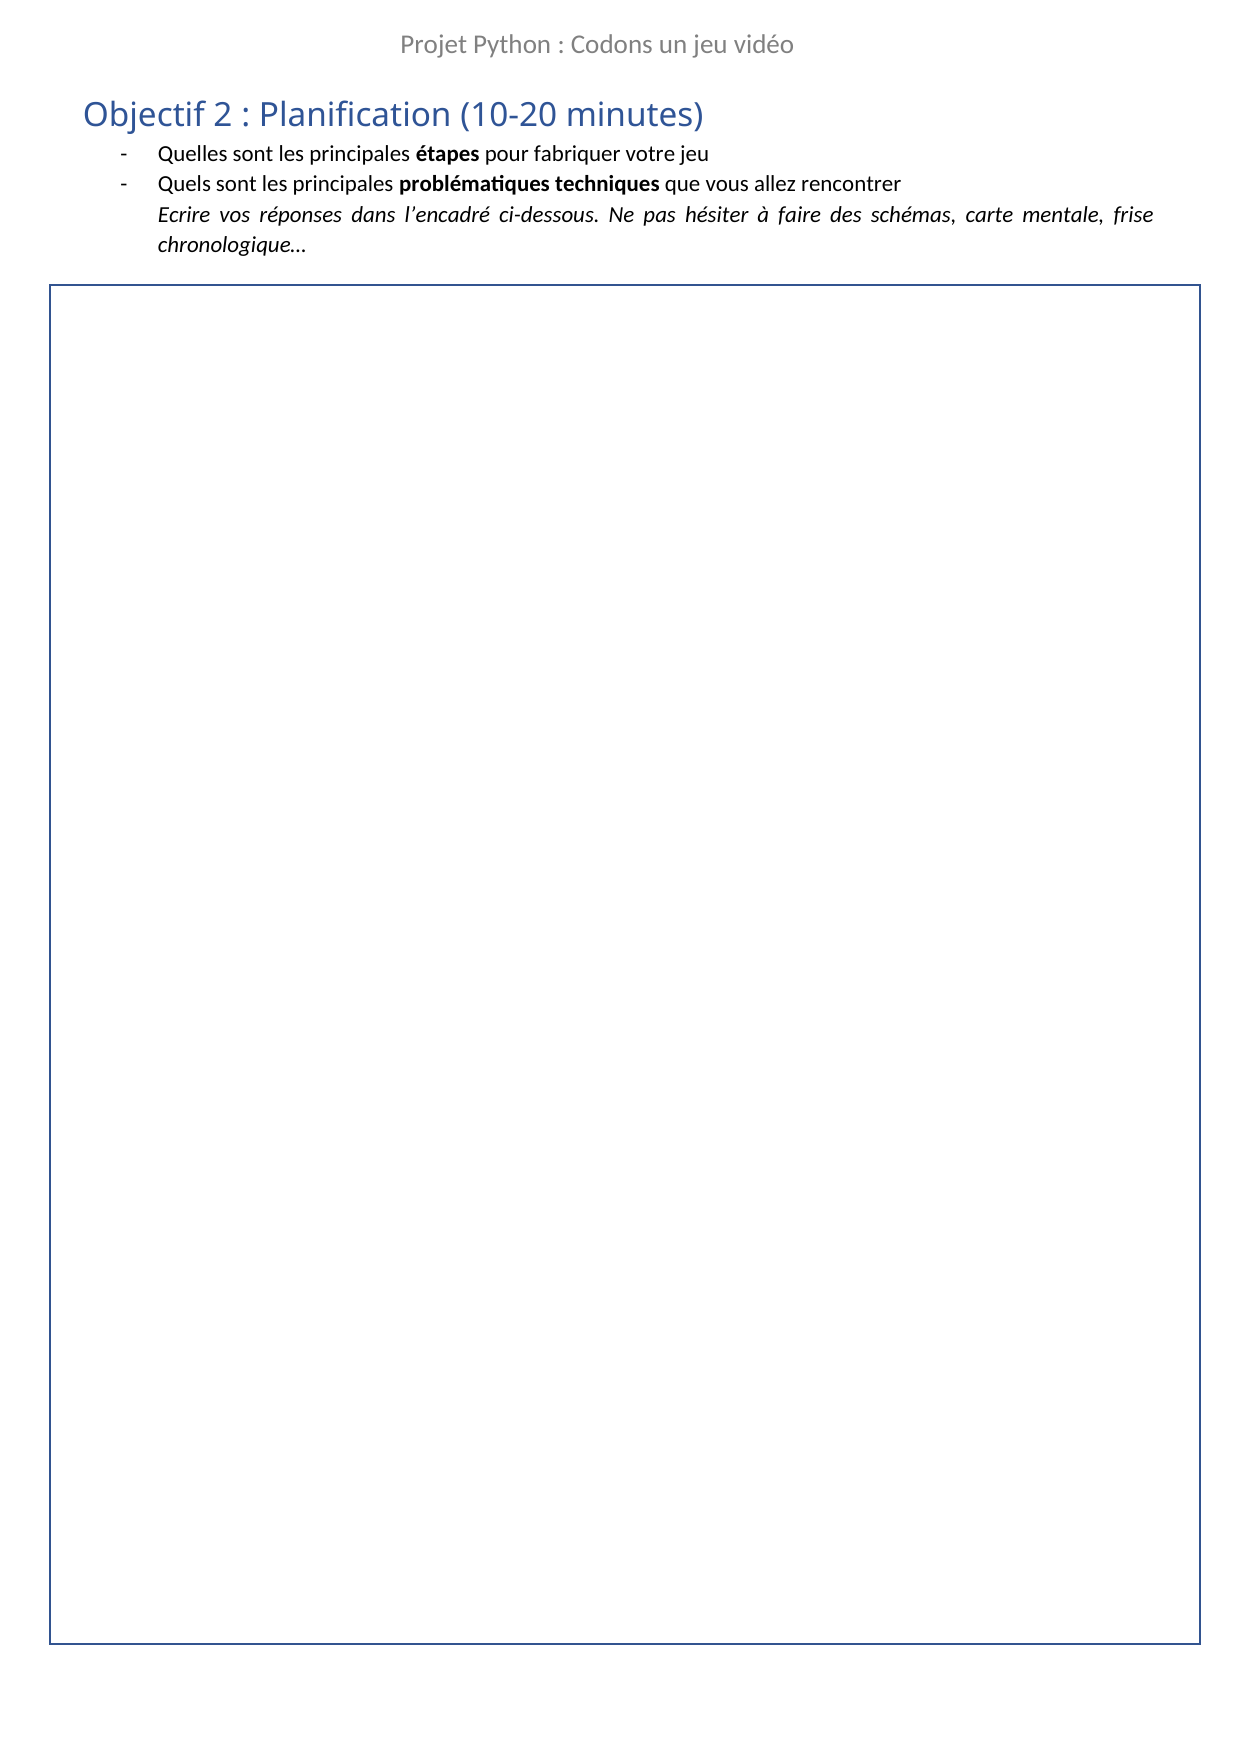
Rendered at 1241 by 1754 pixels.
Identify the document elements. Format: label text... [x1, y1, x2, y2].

list Quels sont les principales problématiques techniques que vous allez rencontrer [120, 169, 1157, 197]
subtitle Objectif 2 : Planification (10-20 minutes) [83, 90, 1157, 136]
list Ecrire vos réponses dans l’encadré ci-dessous. Ne pas hésiter à faire des schémas, carte mentale, frise chronologique… [158, 200, 1157, 258]
list Quelles sont les principales étapes pour fabriquer votre jeu [120, 139, 1157, 167]
